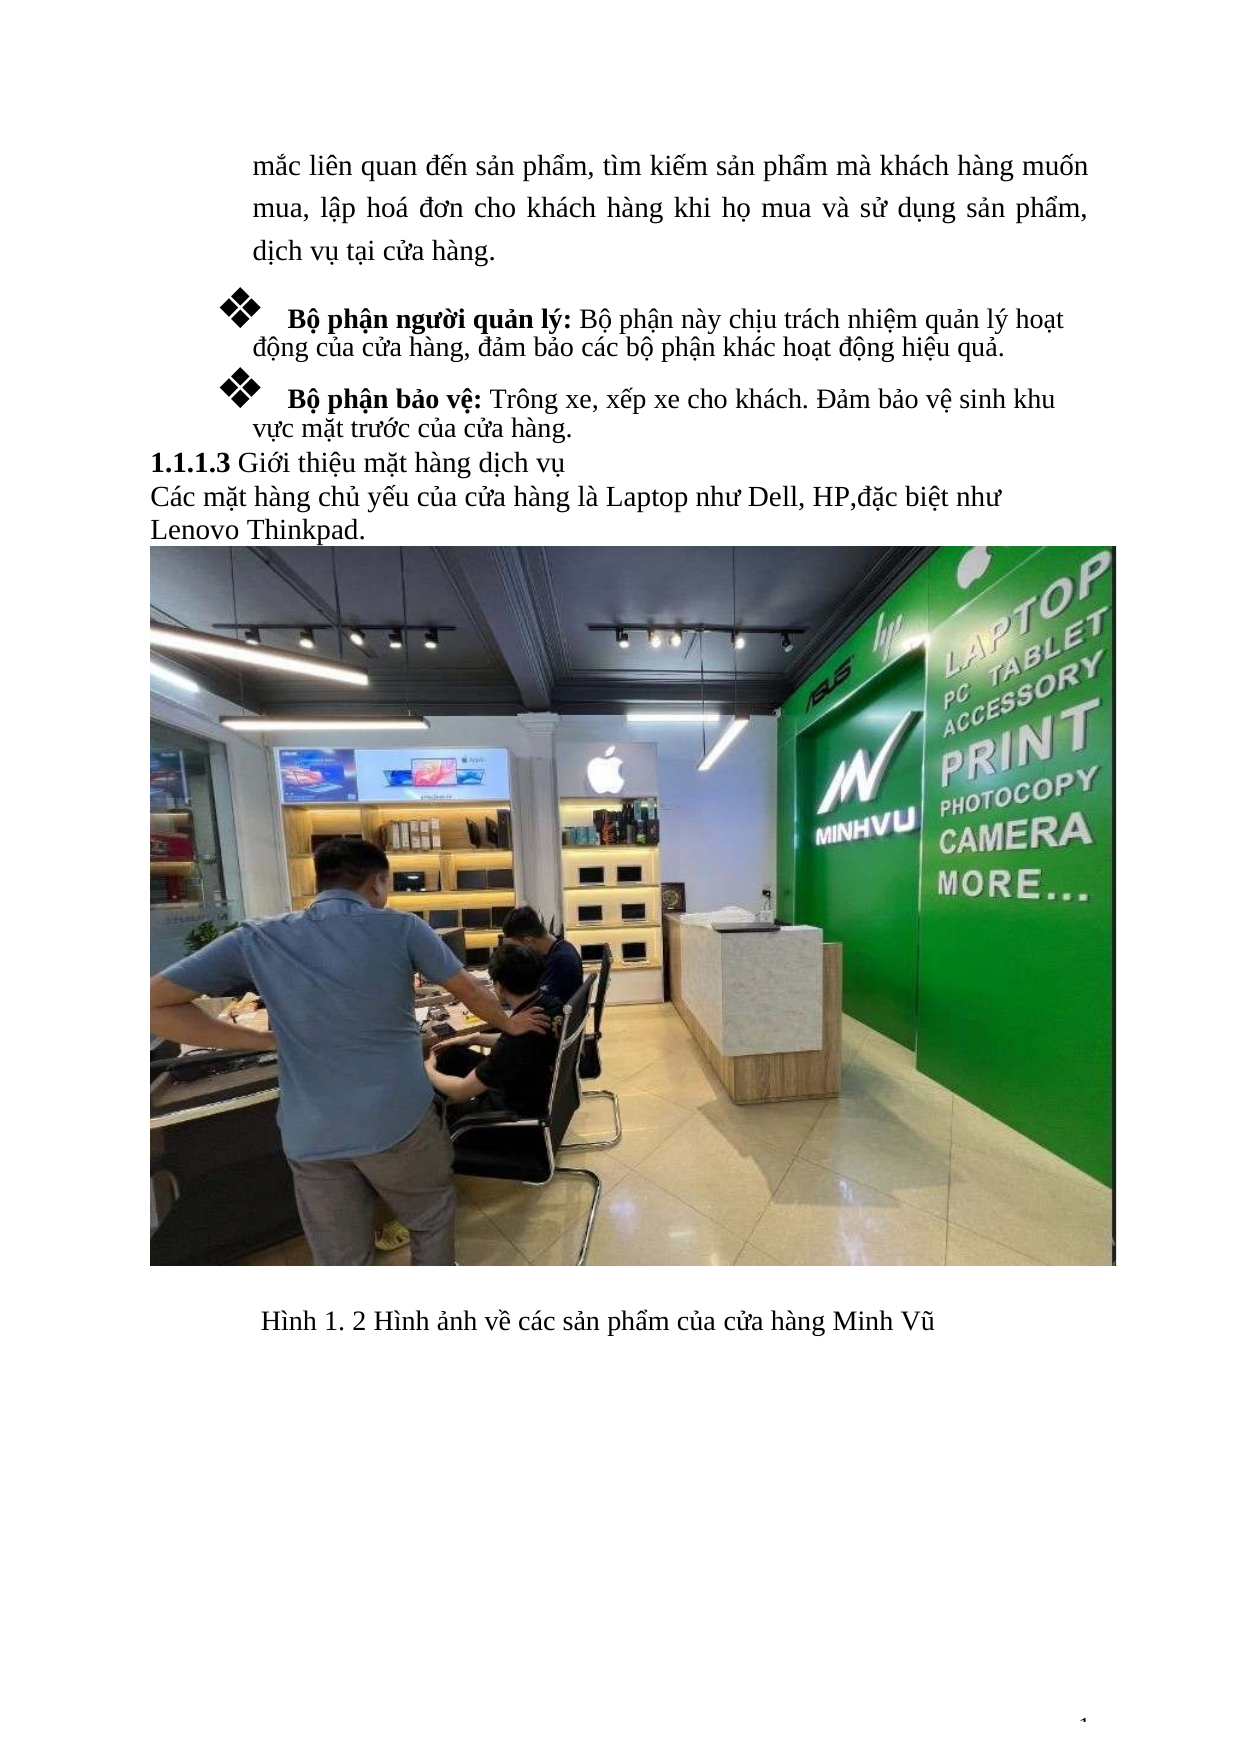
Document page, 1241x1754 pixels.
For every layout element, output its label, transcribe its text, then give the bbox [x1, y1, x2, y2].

picture [150, 546, 1117, 1266]
list Bộ phận người quản lý: Bộ phận này chịu trách nhiệm quản lý hoạt [215, 275, 1219, 341]
text mắc liên quan đến sản phẩm, tìm kiếm sản phẩm mà khách hàng muốn mua, lập hoá đơn cho khách hàng khi họ mua và sử dụng sản phẩm, dịch vụ tại cửa hàng. [252, 148, 1089, 266]
list Bộ phận bảo vệ: Trông xe, xếp xe cho khách. Đảm bảo vệ sinh khu vực mặt trước của cửa hàng. [215, 362, 1067, 444]
text Các mặt hàng chủ yếu của cửa hàng là Laptop như Dell, HP,đặc biệt như Lenovo Thinkpad. [150, 479, 1003, 546]
text Hình 1. 2 Hình ảnh về các sản phẩm của cửa hàng Minh Vũ [261, 1304, 1219, 1336]
text động của cửa hàng, đảm bảo các bộ phận khác hoạt động hiệu quả. [252, 341, 1219, 360]
list Giới thiệu mặt hàng dịch vụ [150, 445, 1219, 479]
